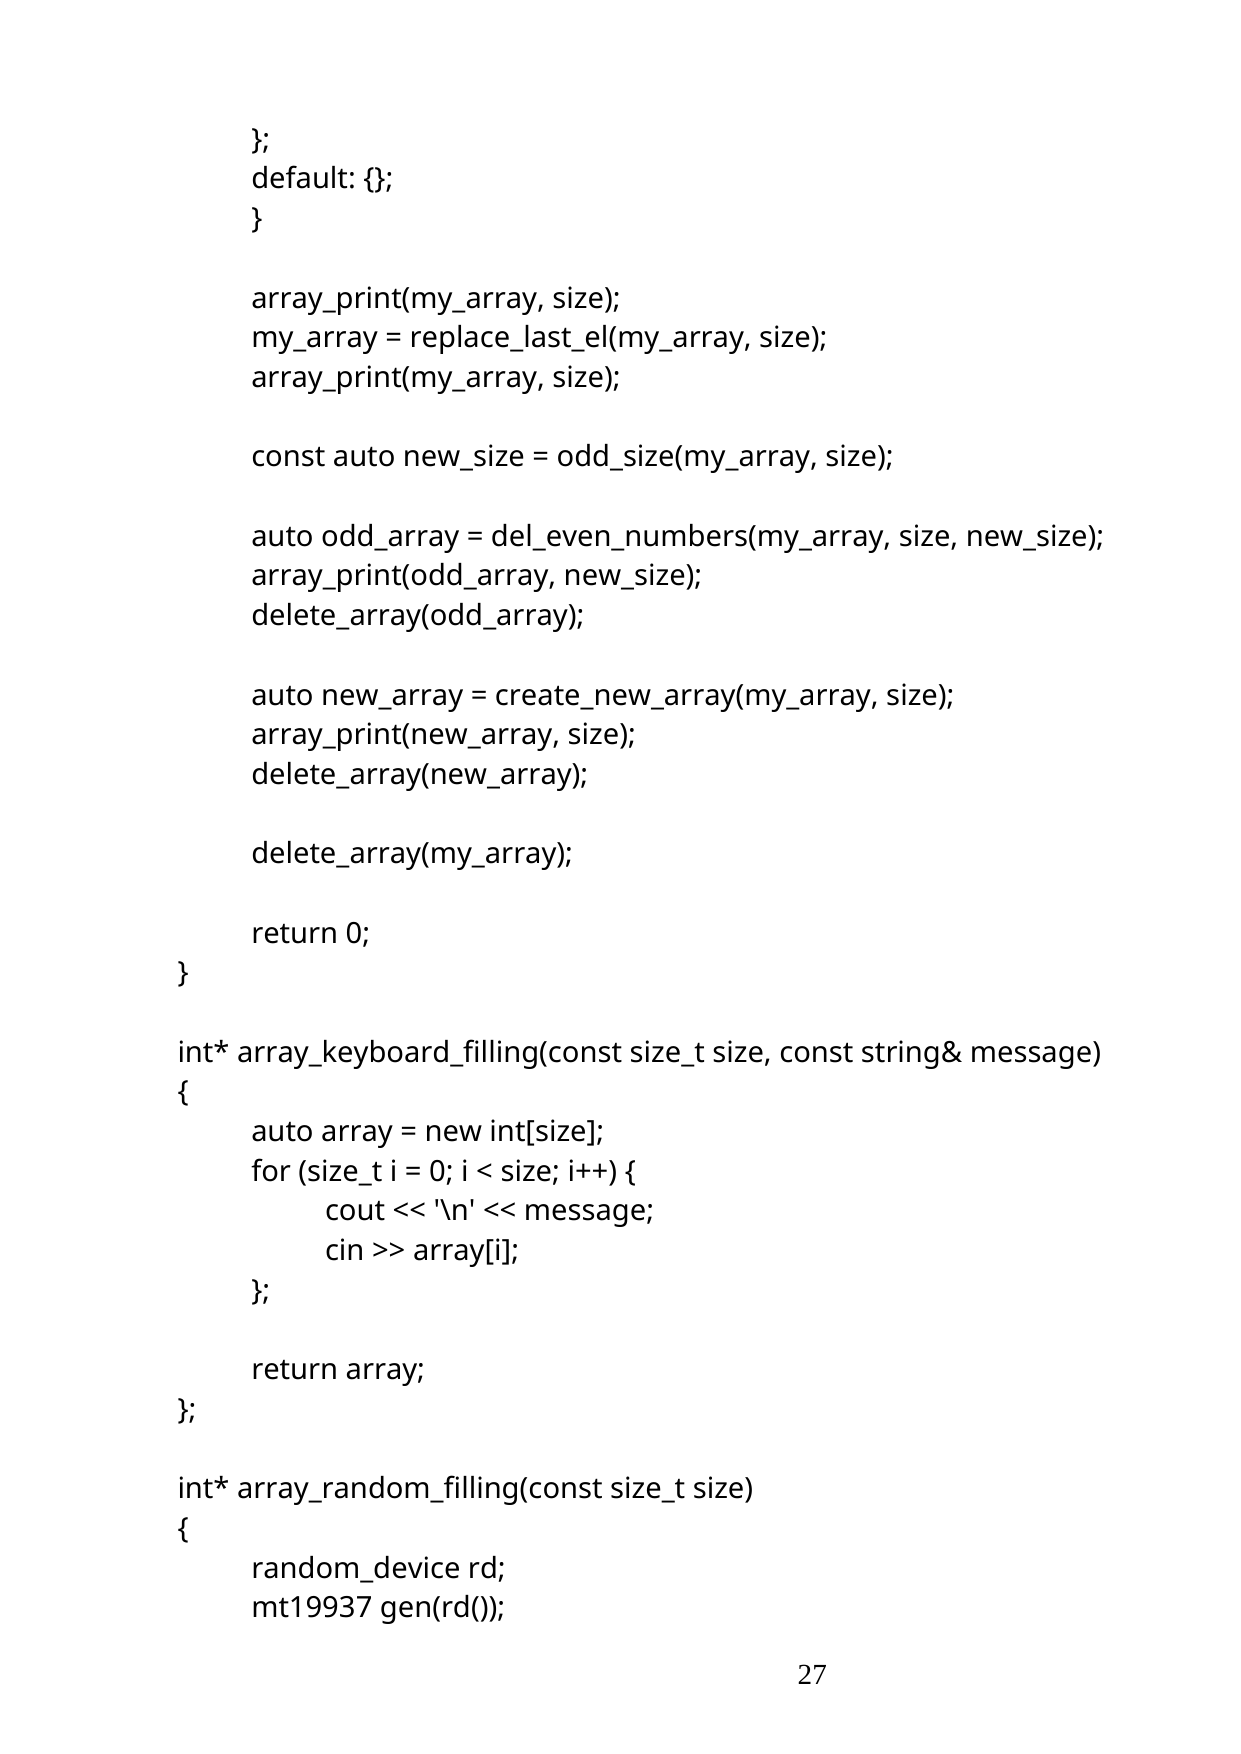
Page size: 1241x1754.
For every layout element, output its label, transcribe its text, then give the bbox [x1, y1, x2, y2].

text return array; [177, 1348, 1152, 1388]
text auto new_array = create_new_array(my_array, size); [177, 674, 1152, 713]
text int* array_keyboard_filling(const size_t size, const string& message) [177, 1031, 1152, 1071]
text delete_array(my_array); [177, 832, 1152, 872]
text }; [177, 118, 1152, 158]
text auto odd_array = del_even_numbers(my_array, size, new_size); [177, 515, 1152, 555]
text } [177, 197, 1152, 237]
text delete_array(new_array); [177, 753, 1152, 793]
text array_print(my_array, size); [177, 356, 1152, 396]
text { [177, 1507, 1152, 1547]
text }; [177, 1388, 1152, 1428]
text array_print(odd_array, new_size); [177, 555, 1152, 594]
text array_print(new_array, size); [177, 713, 1152, 753]
text array_print(my_array, size); [177, 277, 1152, 317]
text return 0; [177, 912, 1152, 952]
text const auto new_size = odd_size(my_array, size); [177, 436, 1152, 475]
text random_device rd; [177, 1547, 1152, 1587]
text } [177, 952, 1152, 991]
text }; [177, 1269, 1152, 1309]
text { [177, 1071, 1152, 1110]
text cout << '\n' << message; [177, 1190, 1152, 1229]
text for (size_t i = 0; i < size; i++) { [177, 1150, 1152, 1190]
text my_array = replace_last_el(my_array, size); [177, 317, 1152, 356]
text delete_array(odd_array); [177, 594, 1152, 634]
text default: {}; [177, 158, 1152, 197]
text int* array_random_filling(const size_t size) [177, 1467, 1152, 1507]
text cin >> array[i]; [177, 1229, 1152, 1269]
text mt19937 gen(rd()); [177, 1587, 1152, 1626]
text auto array = new int[size]; [177, 1110, 1152, 1150]
